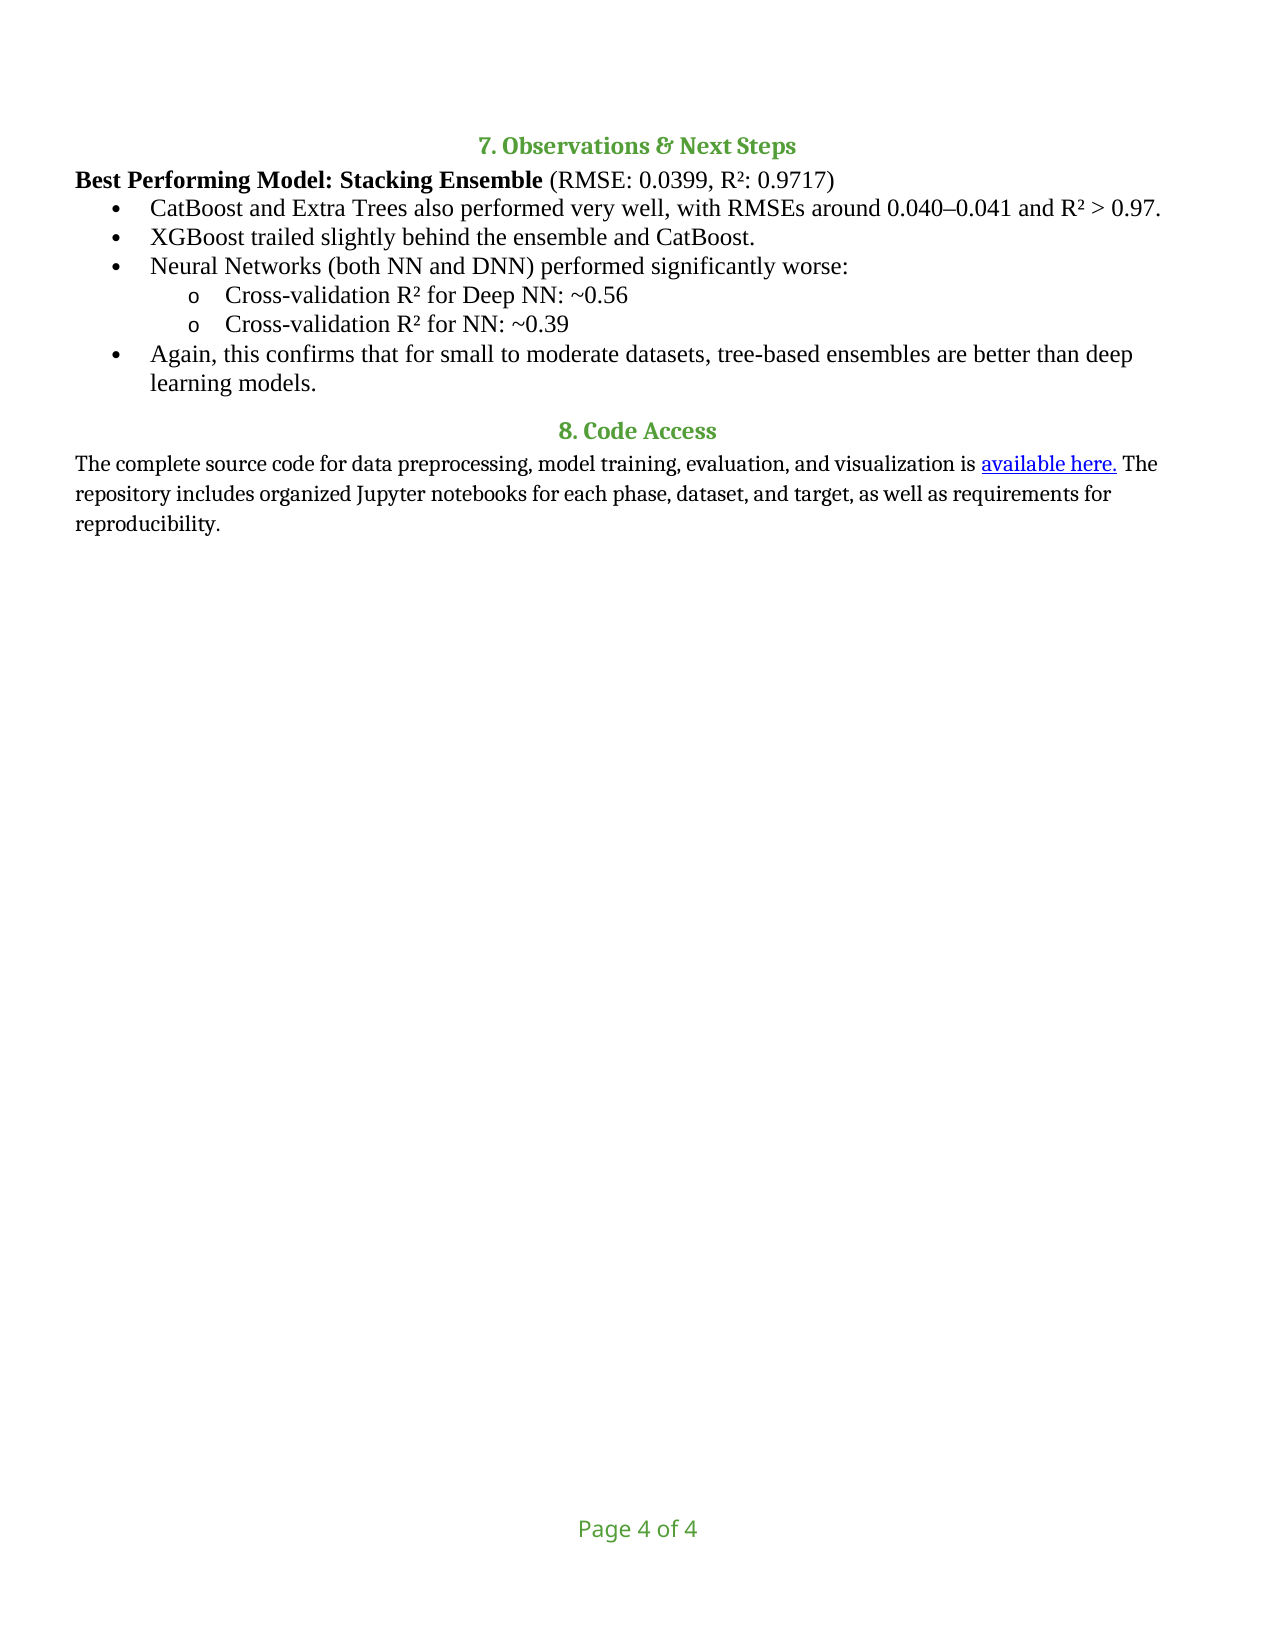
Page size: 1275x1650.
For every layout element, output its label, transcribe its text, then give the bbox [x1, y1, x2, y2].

text The complete source code for data preprocessing, model training, evaluation, and visualization is available here. The repository includes organized Jupyter notebooks for each phase, dataset, and target, as well as requirements for reproducibility. [75, 450, 1200, 537]
text Best Performing Model: Stacking Ensemble (RMSE: 0.0399, R²: 0.9717) [75, 165, 1200, 193]
list Cross-validation R² for Deep NN: ~0.56 [187, 280, 1200, 309]
list CatBoost and Extra Trees also performed very well, with RMSEs around 0.040–0.041 and R² > 0.97. [112, 193, 1200, 222]
list Again, this confirms that for small to moderate datasets, tree-based ensembles are better than deep learning models. [112, 339, 1200, 396]
list XGBoost trailed slightly behind the ensemble and CatBoost. [112, 222, 1200, 251]
subtitle 7. Observations & Next Steps [75, 132, 1200, 161]
subtitle 8. Code Access [75, 417, 1200, 446]
list Neural Networks (both NN and DNN) performed significantly worse: [112, 251, 1200, 280]
list Cross-validation R² for NN: ~0.39 [187, 309, 1200, 339]
